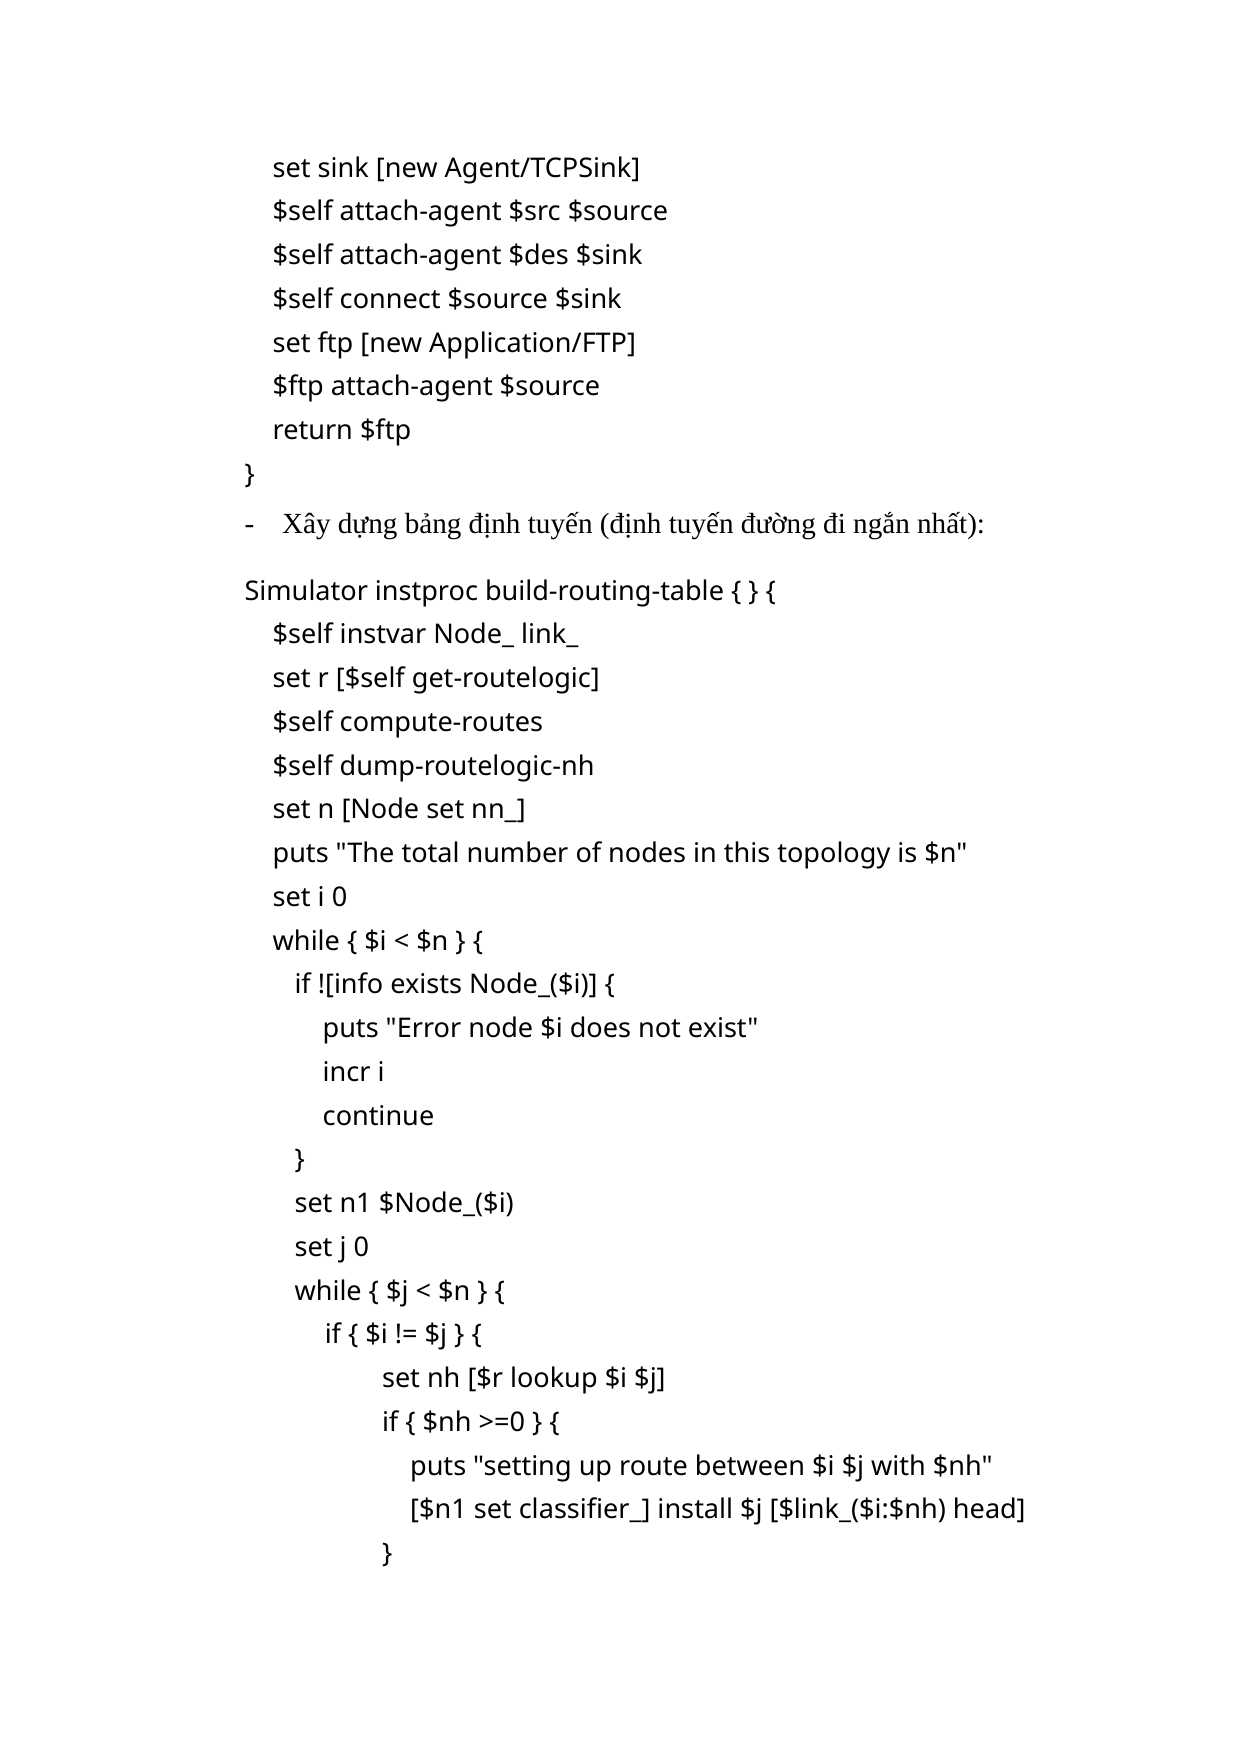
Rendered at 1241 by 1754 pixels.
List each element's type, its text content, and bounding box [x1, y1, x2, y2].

text $self connect $source $sink [244, 279, 1122, 316]
text set n [Node set nn_] [244, 789, 1122, 827]
text [$n1 set classifier_] install $j [$link_($i:$nh) head] [244, 1489, 1122, 1527]
text if ![info exists Node_($i)] { [244, 964, 1122, 1002]
text } [244, 454, 1122, 491]
list Xây dựng bảng định tuyến (định tuyến đường đi ngắn nhất): [244, 504, 1122, 541]
text return $ftp [244, 410, 1122, 448]
text $self attach-agent $src $source [244, 191, 1122, 229]
text puts "setting up route between $i $j with $nh" [244, 1446, 1122, 1483]
text Simulator instproc build-routing-table { } { [244, 571, 1122, 608]
text incr i [244, 1052, 1122, 1089]
text while { $j < $n } { [244, 1271, 1122, 1308]
text $self attach-agent $des $sink [244, 235, 1122, 273]
text $self dump-routelogic-nh [244, 746, 1122, 783]
text if { $i != $j } { [244, 1314, 1122, 1352]
text if { $nh >=0 } { [244, 1402, 1122, 1439]
text } [244, 1533, 1122, 1571]
text set n1 $Node_($i) [244, 1183, 1122, 1221]
text while { $i < $n } { [244, 921, 1122, 958]
text continue [244, 1096, 1122, 1133]
text puts "The total number of nodes in this topology is $n" [244, 833, 1122, 871]
text $self instvar Node_ link_ [244, 614, 1122, 652]
text set ftp [new Application/FTP] [244, 323, 1122, 360]
text set nh [$r lookup $i $j] [244, 1358, 1122, 1396]
text $ftp attach-agent $source [244, 366, 1122, 404]
text } [244, 1139, 1122, 1177]
text $self compute-routes [244, 702, 1122, 739]
text set j 0 [244, 1227, 1122, 1264]
text set i 0 [244, 877, 1122, 914]
text set r [$self get-routelogic] [244, 658, 1122, 696]
text set sink [new Agent/TCPSink] [244, 148, 1122, 185]
text puts "Error node $i does not exist" [244, 1008, 1122, 1046]
